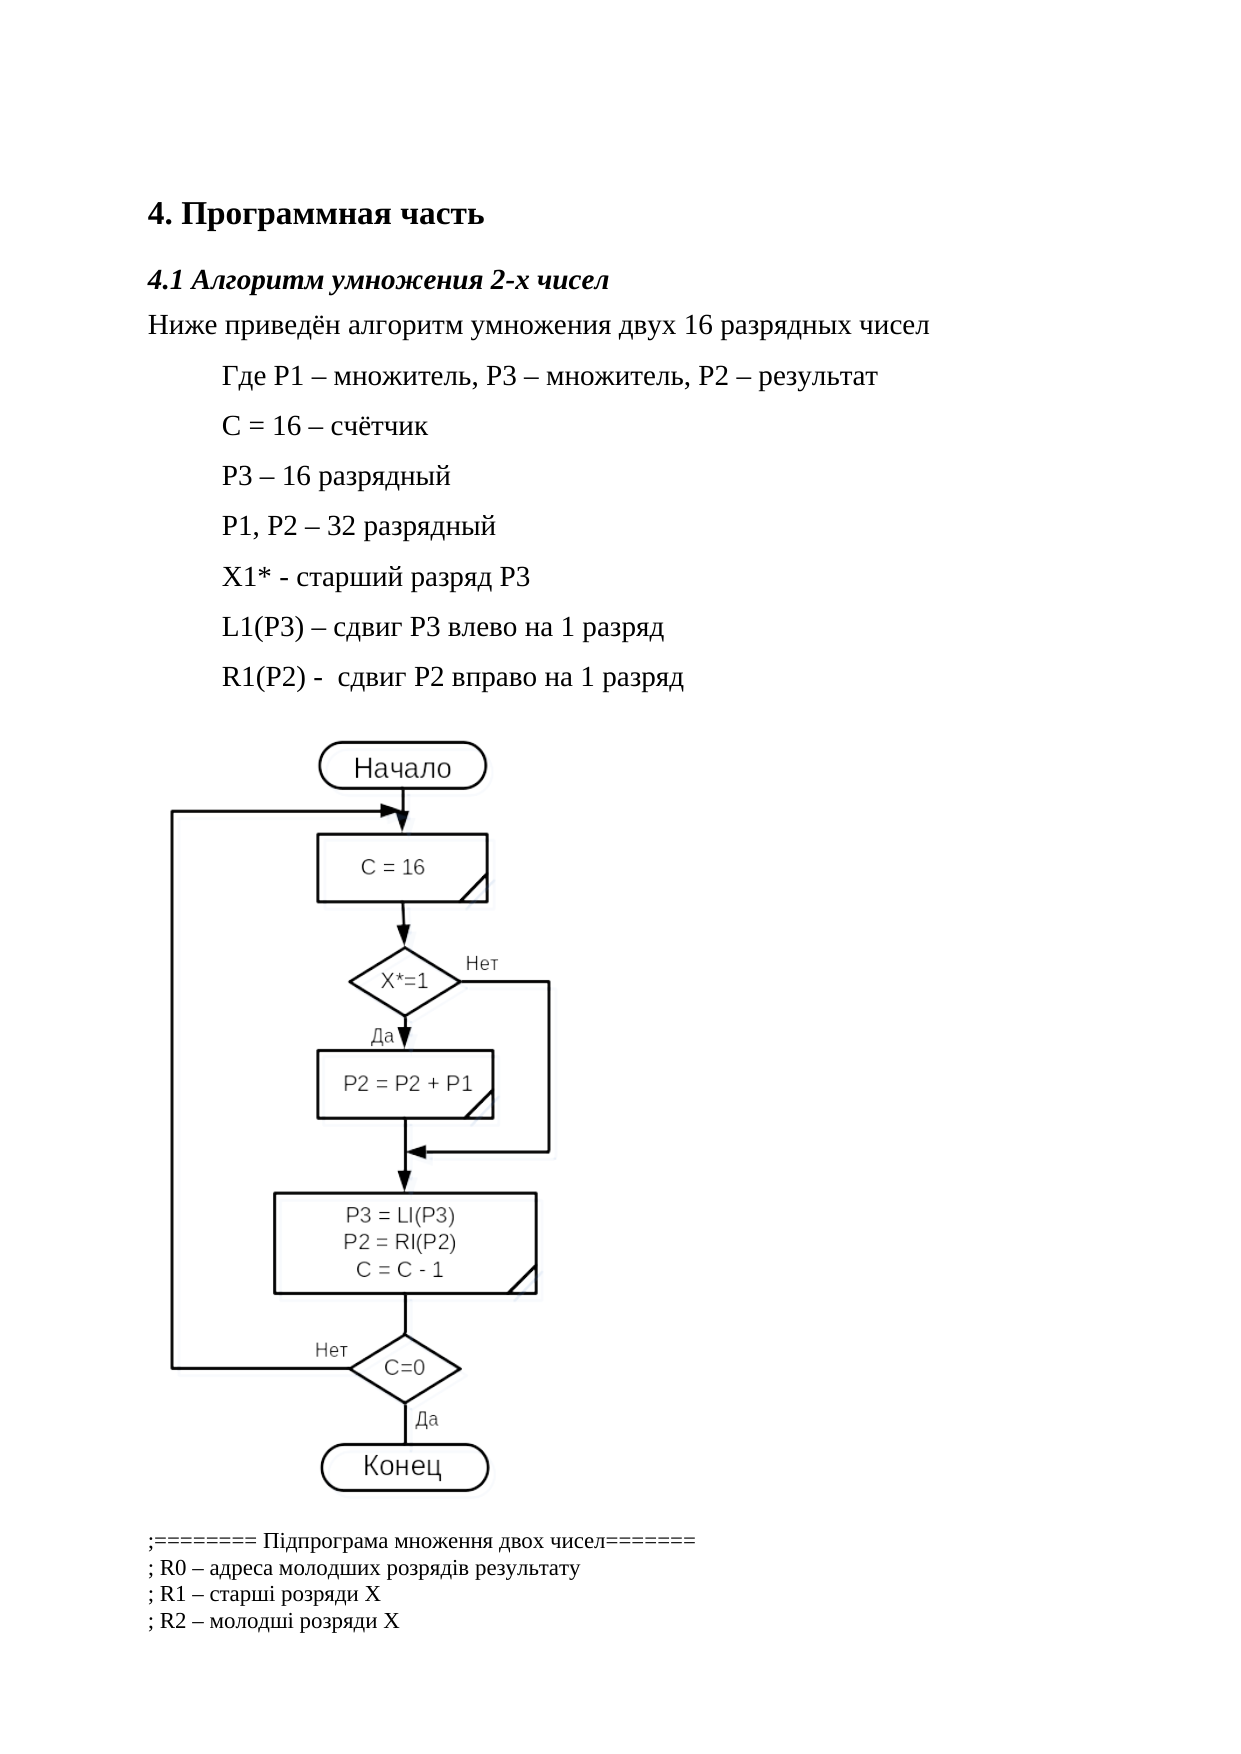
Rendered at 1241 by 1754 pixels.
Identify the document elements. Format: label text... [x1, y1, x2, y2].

text Ниже приведён алгоритм умножения двух 16 разрядных чисел [148, 307, 1152, 341]
text Р1, Р2 – 32 разрядный [148, 508, 1152, 542]
text Где Р1 – множитель, Р3 – множитель, Р2 – результат [148, 358, 1152, 391]
text ; R1 – старші розряди Х [148, 1580, 1152, 1607]
text Х1* - старший разряд Р3 [148, 559, 1152, 592]
text R1(P2) - сдвиг Р2 вправо на 1 разряд [148, 659, 1152, 693]
text ;======== Підпрограма множення двох чисел======= [148, 1528, 1152, 1554]
text ; R2 – молодші розряди Х [148, 1607, 1152, 1633]
subtitle 4.1 Алгоритм умножения 2-х чисел [148, 262, 1152, 296]
text L1(P3) – сдвиг Р3 влево на 1 разряд [148, 609, 1152, 643]
text Р3 – 16 разрядный [148, 458, 1152, 492]
text ; R0 – адреса молодших розрядів результату [148, 1554, 1152, 1580]
subtitle 4. Программная часть [148, 193, 1152, 232]
text C = 16 – счётчик [148, 408, 1152, 441]
